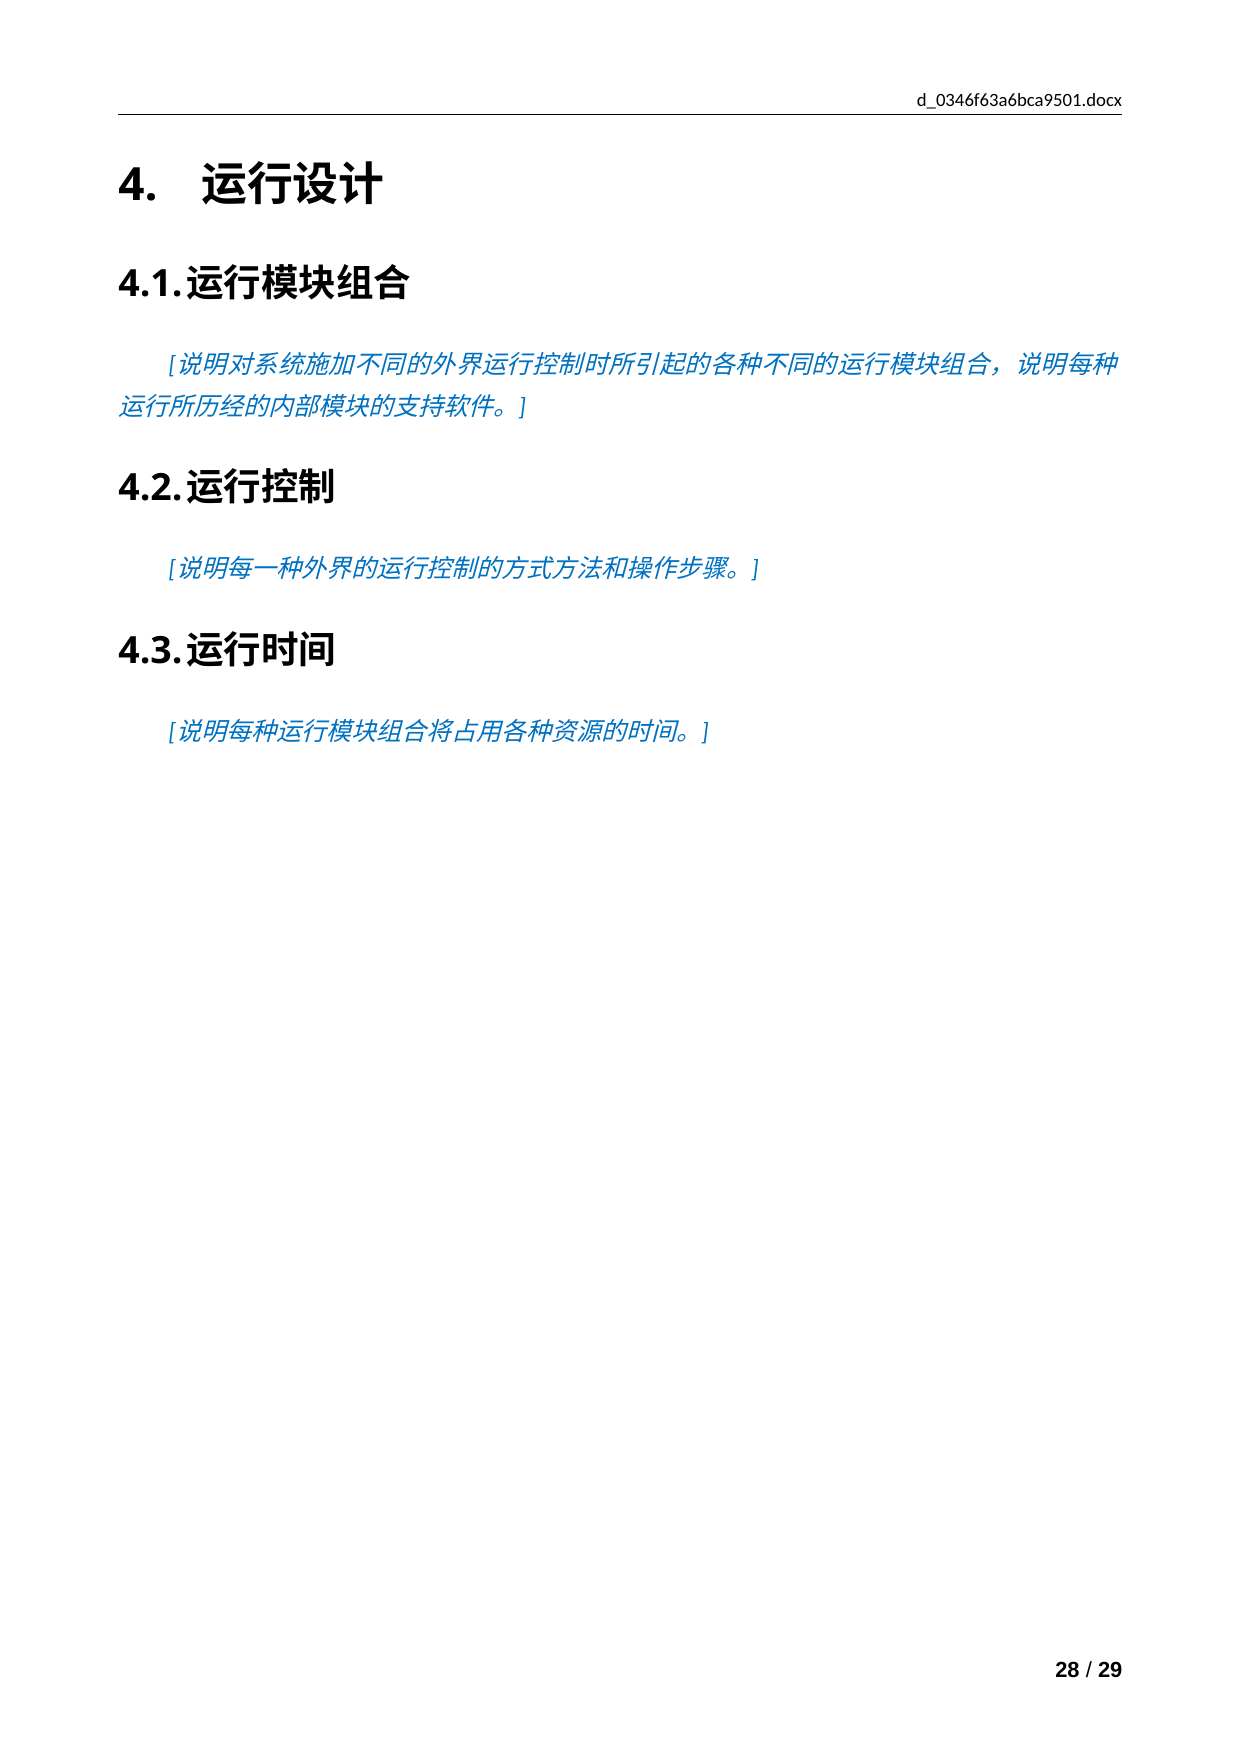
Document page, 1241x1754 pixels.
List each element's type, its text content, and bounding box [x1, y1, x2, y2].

subtitle 运行时间 [118, 620, 1122, 674]
subtitle 运行控制 [118, 457, 1122, 512]
subtitle 运行设计 [118, 147, 1122, 214]
text [说明每种运行模块组合将占用各种资源的时间。] [118, 712, 1122, 748]
subtitle 运行模块组合 [118, 253, 1122, 307]
text [说明对系统施加不同的外界运行控制时所引起的各种不同的运行模块组合，说明每种运行所历经的内部模块的支持软件。] [118, 345, 1122, 423]
text [说明每一种外界的运行控制的方式方法和操作步骤。] [118, 549, 1122, 585]
